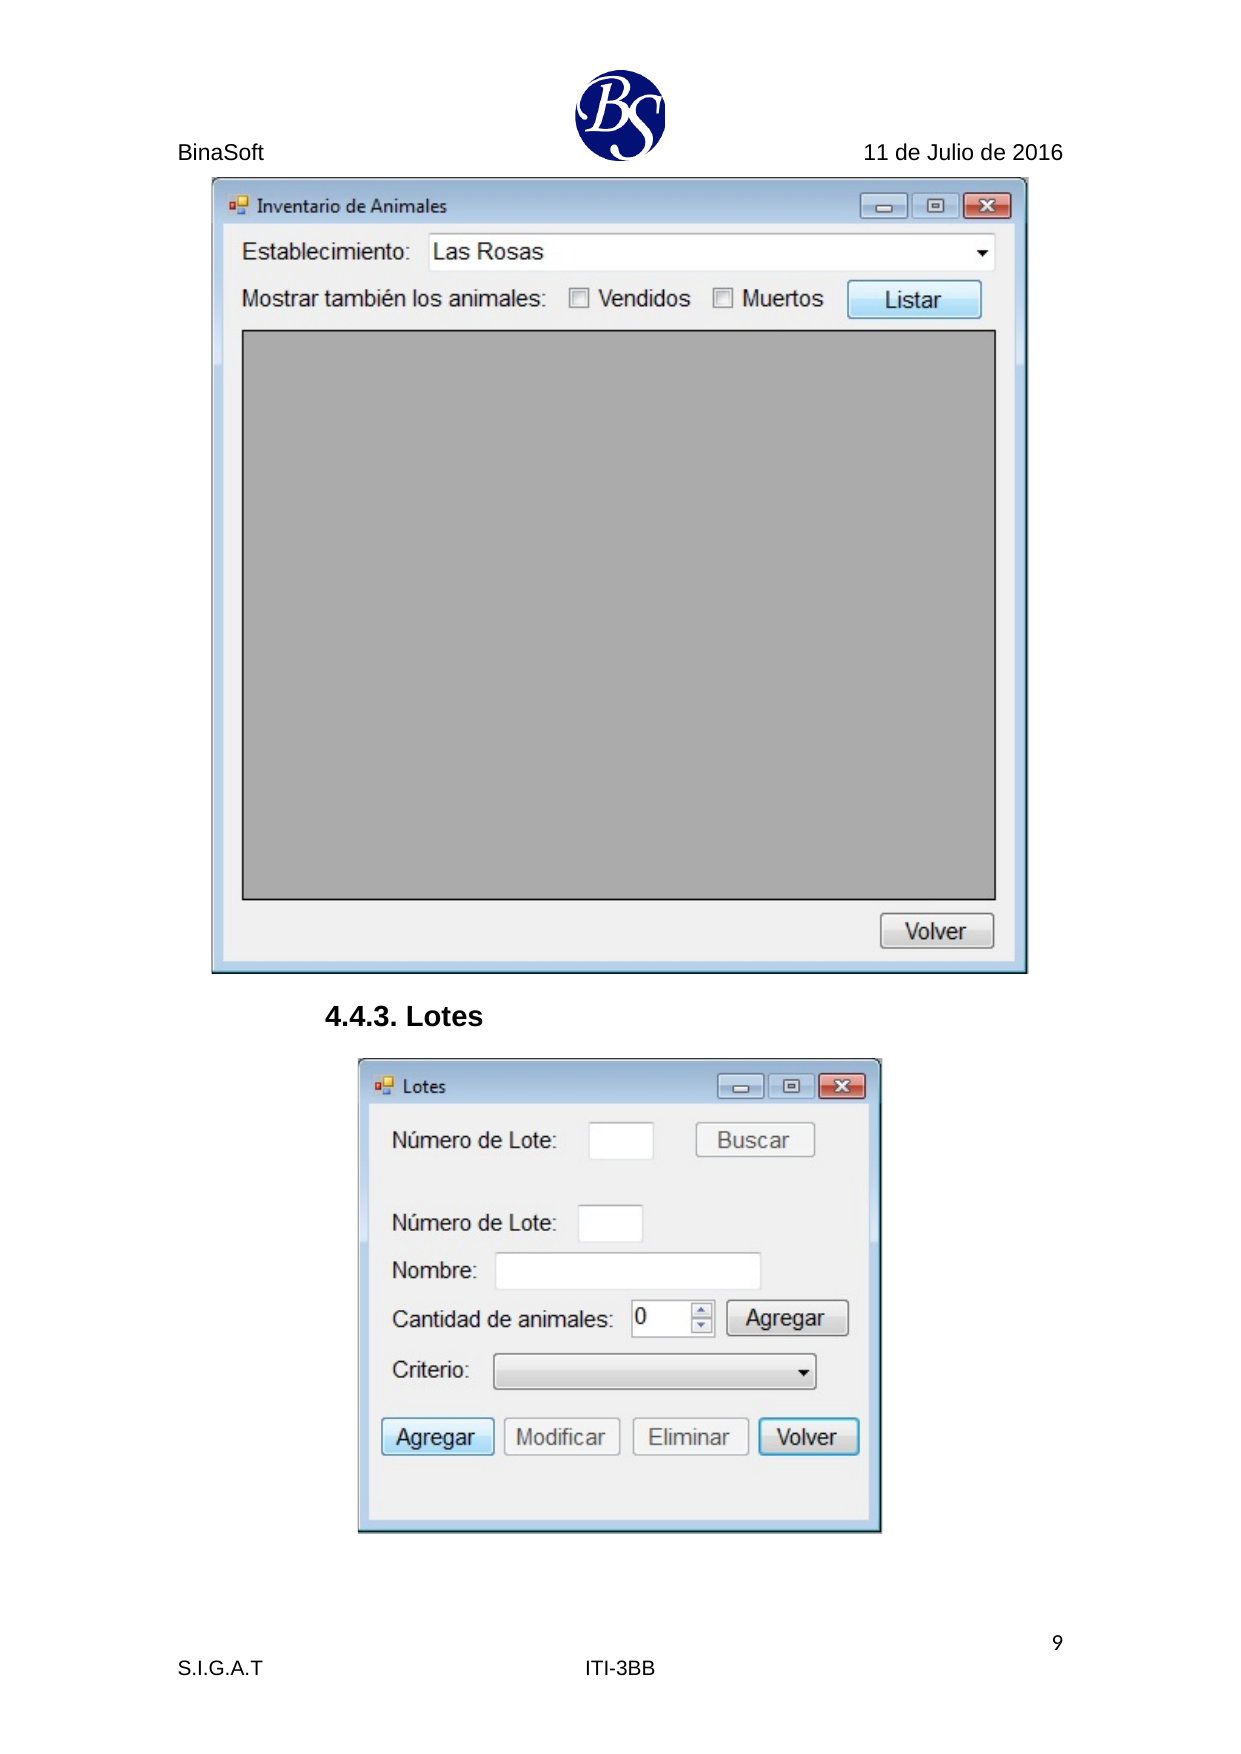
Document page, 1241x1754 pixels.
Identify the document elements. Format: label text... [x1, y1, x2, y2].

picture [357, 1058, 883, 1534]
text 4.4.3. Lotes [177, 999, 1063, 1033]
picture [211, 177, 1029, 974]
picture [575, 70, 665, 161]
